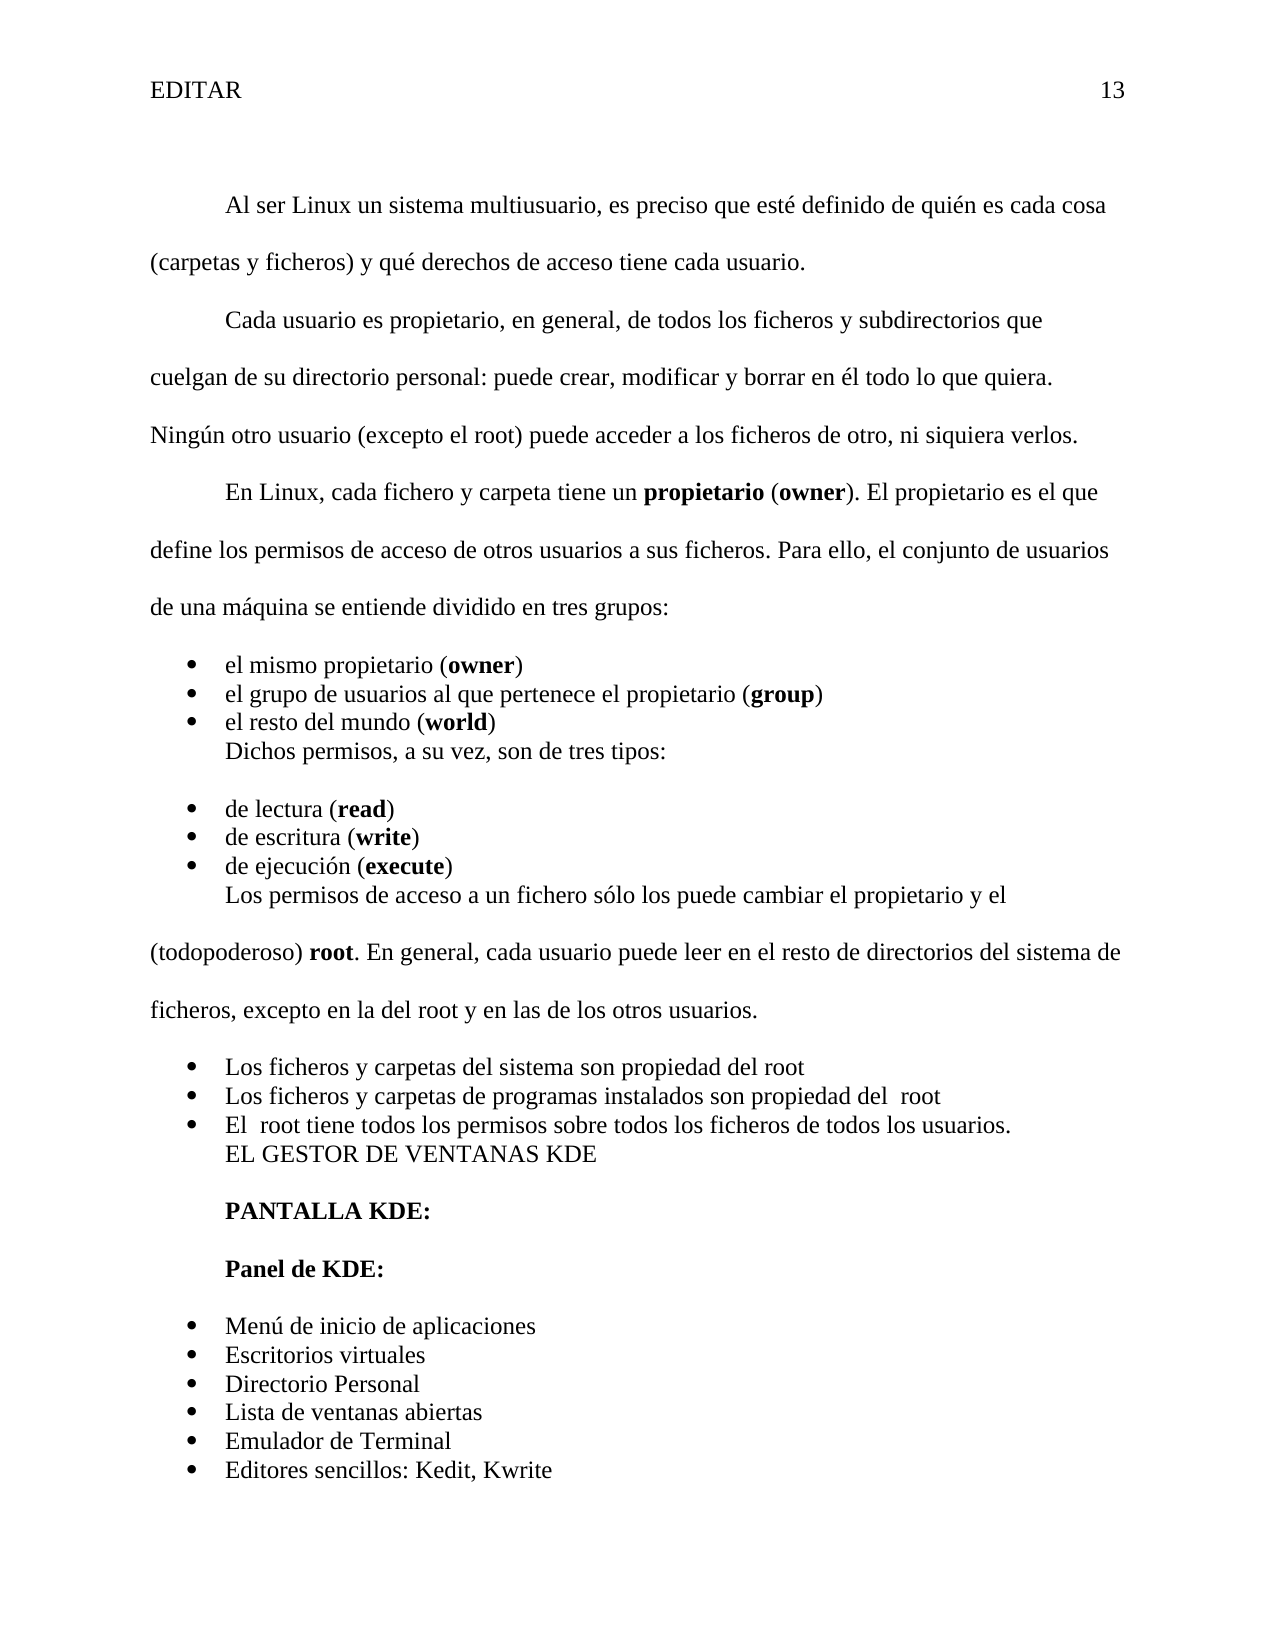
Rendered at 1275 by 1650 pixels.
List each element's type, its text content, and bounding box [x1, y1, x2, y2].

text Al ser Linux un sistema multiusuario, es preciso que esté definido de quién es cada cosa (carpetas y ficheros) y qué derechos de acceso tiene cada usuario. [150, 190, 1125, 276]
list Los ficheros y carpetas de programas instalados son propiedad del root [187, 1081, 1125, 1110]
list Directorio Personal [187, 1369, 1125, 1397]
list el resto del mundo (world) [187, 707, 1125, 736]
list Editores sencillos: Kedit, Kwrite [187, 1455, 1125, 1484]
text Cada usuario es propietario, en general, de todos los ficheros y subdirectorios que cuelgan de su directorio personal: puede crear, modificar y borrar en él todo lo que quiera. Ningún otro usuario (excepto el root) puede acceder a los ficheros de otro, ni siquiera verlos. [150, 305, 1125, 449]
list de escritura (write) [187, 822, 1125, 851]
list de lectura (read) [187, 794, 1125, 822]
list Lista de ventanas abiertas [187, 1397, 1125, 1426]
list Menú de inicio de aplicaciones [187, 1311, 1125, 1340]
list el grupo de usuarios al que pertenece el propietario (group) [187, 679, 1125, 707]
list de ejecución (execute) [187, 851, 1125, 880]
text Los permisos de acceso a un fichero sólo los puede cambiar el propietario y el (todopoderoso) root. En general, cada usuario puede leer en el resto de directorios del sistema de ficheros, excepto en la del root y en las de los otros usuarios. [150, 880, 1125, 1024]
list El root tiene todos los permisos sobre todos los ficheros de todos los usuarios. [187, 1110, 1125, 1139]
list el mismo propietario (owner) [187, 650, 1125, 679]
text EL GESTOR DE VENTANAS KDE [150, 1139, 1125, 1167]
text Panel de KDE: [150, 1254, 1125, 1282]
list Emulador de Terminal [187, 1426, 1125, 1455]
text Dichos permisos, a su vez, son de tres tipos: [150, 736, 1125, 765]
list Escritorios virtuales [187, 1340, 1125, 1369]
text En Linux, cada fichero y carpeta tiene un propietario (owner). El propietario es el que define los permisos de acceso de otros usuarios a sus ficheros. Para ello, el conjunto de usuarios de una máquina se entiende dividido en tres grupos: [150, 477, 1125, 621]
list Los ficheros y carpetas del sistema son propiedad del root [187, 1052, 1125, 1081]
text PANTALLA KDE: [150, 1196, 1125, 1225]
